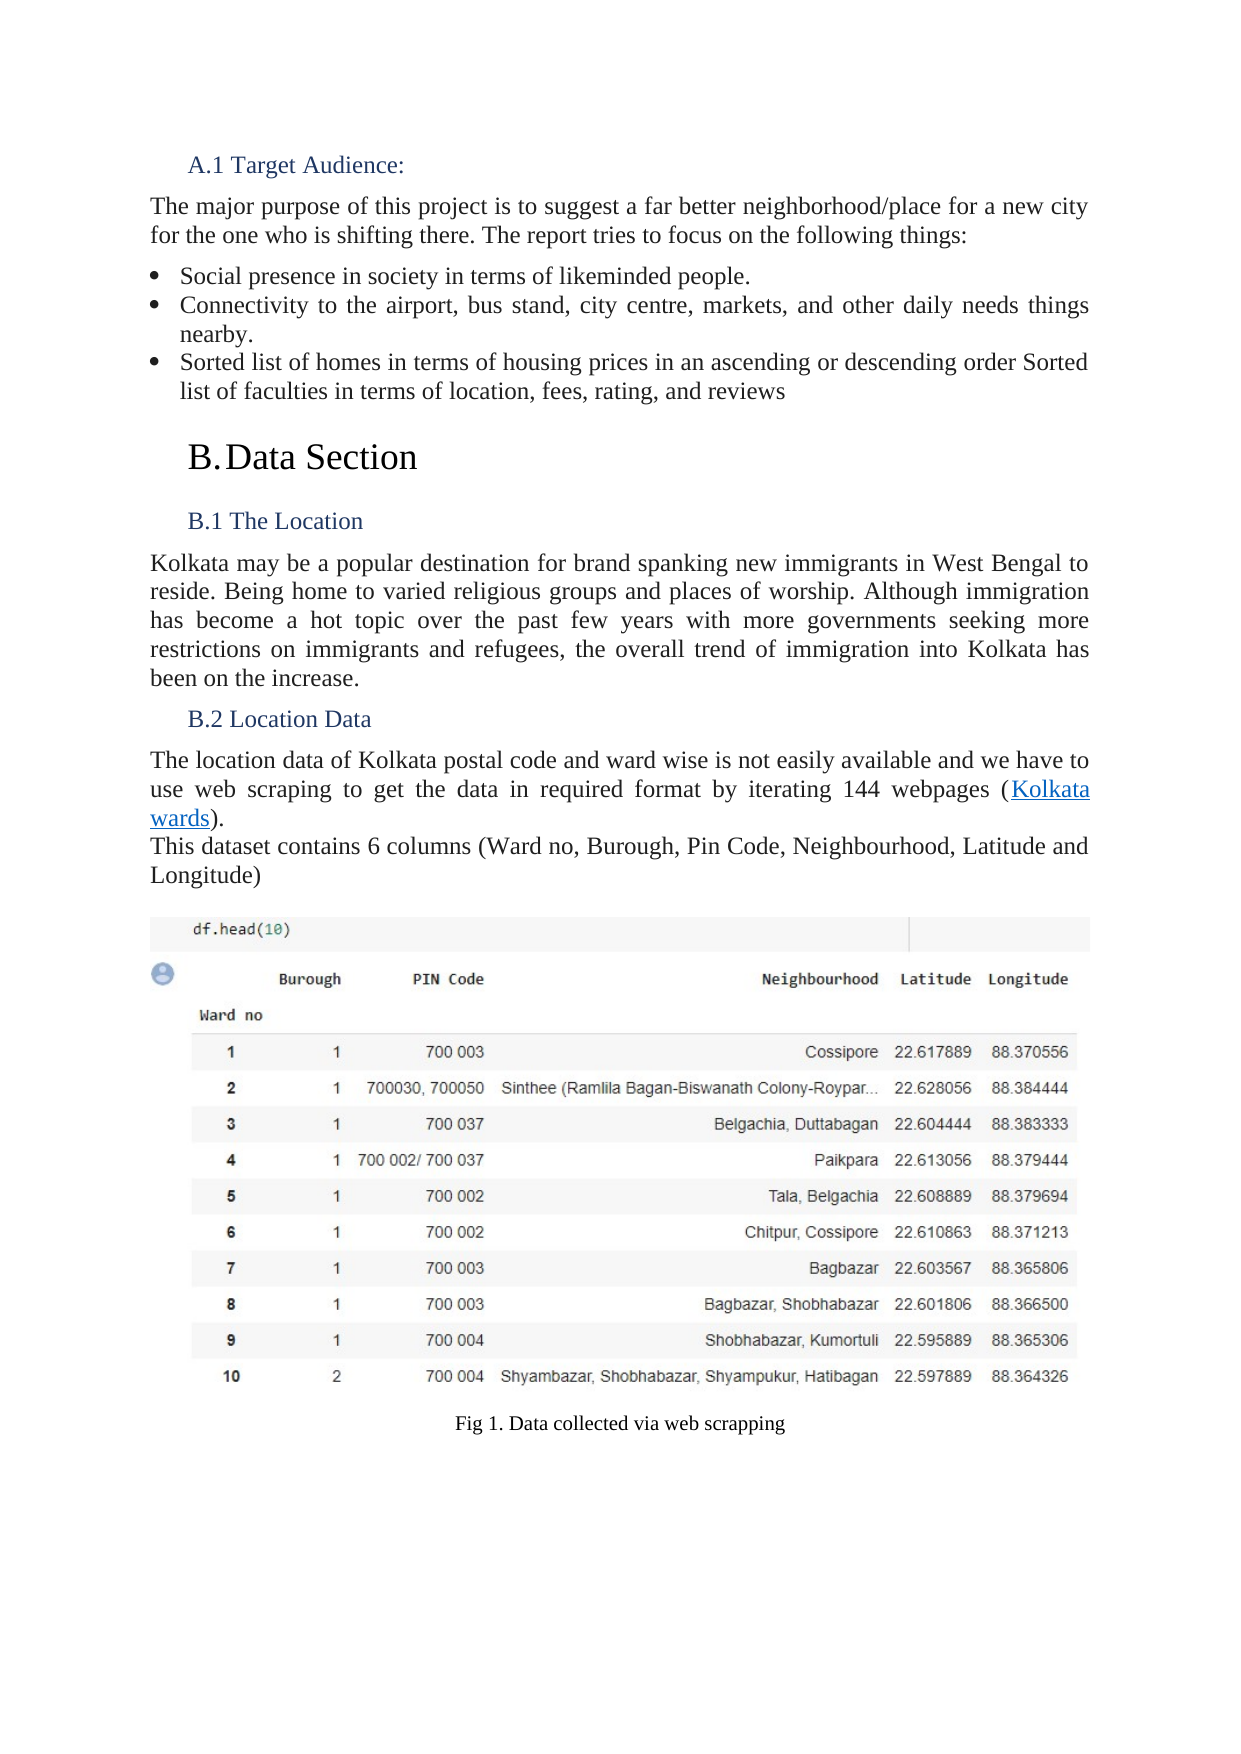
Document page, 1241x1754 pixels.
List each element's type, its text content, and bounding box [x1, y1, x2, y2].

subtitle B.1 The Location [187, 506, 1090, 535]
text The major purpose of this project is to suggest a far better neighborhood/place for a new city for the one who is shifting there. The report tries to focus on the following things: [150, 191, 1090, 249]
list Connectivity to the airport, bus stand, city centre, markets, and other daily needs things nearby. [150, 290, 1090, 347]
list Social presence in society in terms of likeminded people. [150, 261, 1090, 290]
text The location data of Kolkata postal code and ward wise is not easily available and we have to use web scraping to get the data in required format by iterating 144 webpages (Kolkata wards). [150, 745, 1090, 831]
text Kolkata may be a popular destination for brand spanking new immigrants in West Bengal to reside. Being home to varied religious groups and places of worship. Although immigration has become a hot topic over the past few years with more governments seeking more restrictions on immigrants and refugees, the overall trend of immigration into Kolkata has been on the increase. [150, 548, 1090, 691]
text Fig 1. Data collected via web scrapping [150, 1411, 1090, 1435]
picture [150, 917, 1091, 1411]
subtitle B.2 Location Data [187, 704, 1090, 733]
subtitle A.1 Target Audience: [187, 150, 1090, 179]
text This dataset contains 6 columns (Ward no, Burough, Pin Code, Neighbourhood, Latitude and Longitude) [150, 831, 1090, 889]
subtitle Data Section [187, 434, 1090, 477]
list Sorted list of homes in terms of housing prices in an ascending or descending order Sorted list of faculties in terms of location, fees, rating, and reviews [150, 347, 1090, 405]
